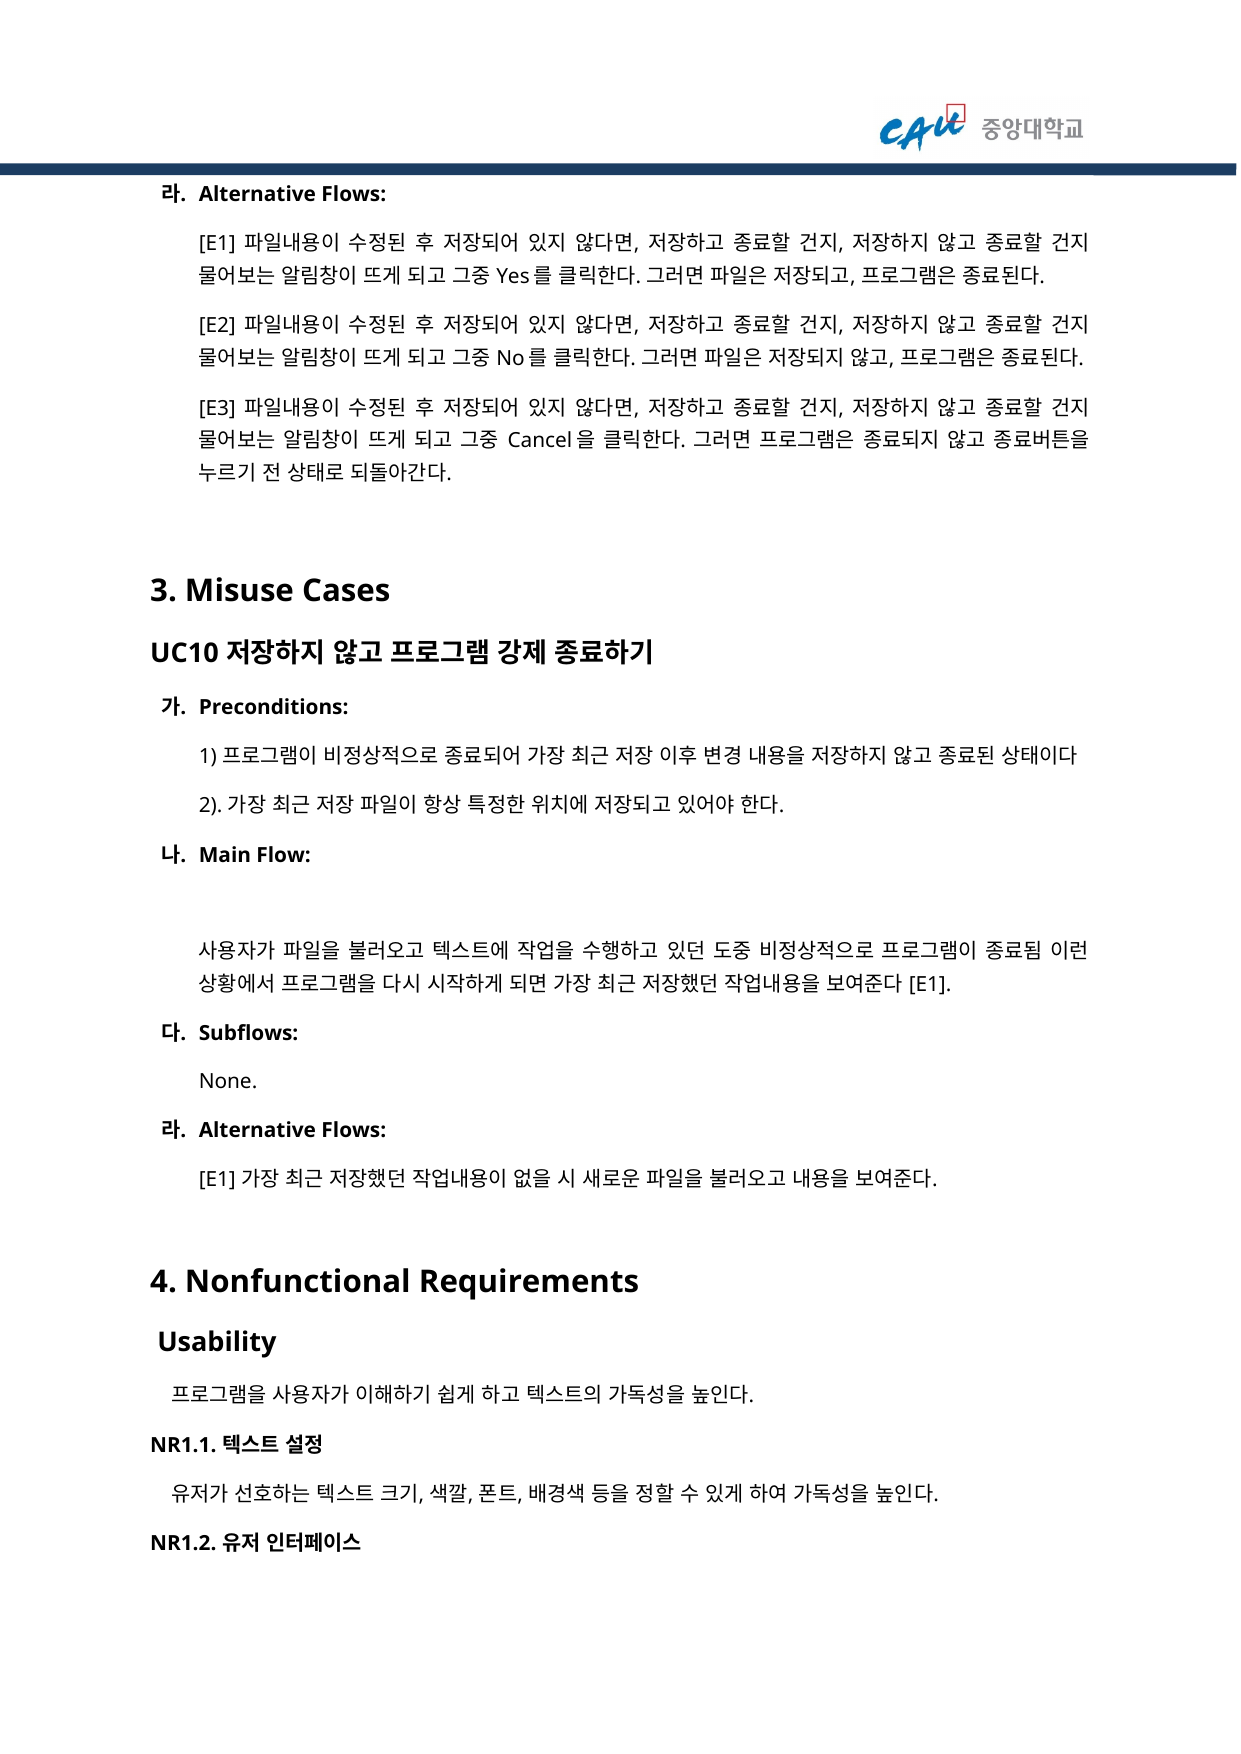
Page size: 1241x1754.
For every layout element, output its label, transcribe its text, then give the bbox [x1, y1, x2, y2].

list Main Flow: [161, 838, 1090, 868]
list [E2] 파일내용이 수정된 후 저장되어 있지 않다면, 저장하고 종료할 건지, 저장하지 않고 종료할 건지 물어보는 알림창이 뜨게 되고 그중 No를 클릭한다. 그러면 파일은 저장되지 않고, 프로그램은 종료된다. [198, 309, 1090, 372]
text UC10 저장하지 않고 프로그램 강제 종료하기 [150, 631, 1090, 670]
text 3. Misuse Cases [150, 568, 1090, 611]
list [E3] 파일내용이 수정된 후 저장되어 있지 않다면, 저장하고 종료할 건지, 저장하지 않고 종료할 건지 물어보는 알림창이 뜨게 되고 그중 Cancel을 클릭한다. 그러면 프로그램은 종료되지 않고 종료버튼을 누르기 전 상태로 되돌아간다. [198, 391, 1090, 486]
text NR1.2. 유저 인터페이스 [150, 1527, 1090, 1557]
list 사용자가 파일을 불러오고 텍스트에 작업을 수행하고 있던 도중 비정상적으로 프로그램이 종료됨 이런 상황에서 프로그램을 다시 시작하게 되면 가장 최근 저장했던 작업내용을 보여준다 [E1]. [198, 935, 1090, 998]
text 프로그램을 사용자가 이해하기 쉽게 하고 텍스트의 가독성을 높인다. [150, 1378, 1090, 1409]
list Subflows: [161, 1017, 1090, 1047]
text 4. Nonfunctional Requirements [150, 1259, 1090, 1302]
list Alternative Flows: [161, 177, 1090, 207]
picture [873, 96, 1091, 159]
list 2). 가장 최근 저장 파일이 항상 특정한 위치에 저장되고 있어야 한다. [198, 789, 1090, 819]
list None. [198, 1066, 1090, 1094]
list [E1] 가장 최근 저장했던 작업내용이 없을 시 새로운 파일을 불러오고 내용을 보여준다. [198, 1163, 1090, 1193]
list [E1] 파일내용이 수정된 후 저장되어 있지 않다면, 저장하고 종료할 건지, 저장하지 않고 종료할 건지 물어보는 알림창이 뜨게 되고 그중 Yes를 클릭한다. 그러면 파일은 저장되고, 프로그램은 종료된다. [198, 227, 1090, 289]
list Preconditions: [161, 690, 1090, 720]
list 1) 프로그램이 비정상적으로 종료되어 가장 최근 저장 이후 변경 내용을 저장하지 않고 종료된 상태이다 [198, 739, 1090, 769]
text Usability [150, 1322, 1090, 1359]
text NR1.1. 텍스트 설정 [150, 1428, 1090, 1458]
list Alternative Flows: [161, 1113, 1090, 1144]
text 유저가 선호하는 텍스트 크기, 색깔, 폰트, 배경색 등을 정할 수 있게 하여 가독성을 높인다. [150, 1477, 1090, 1507]
